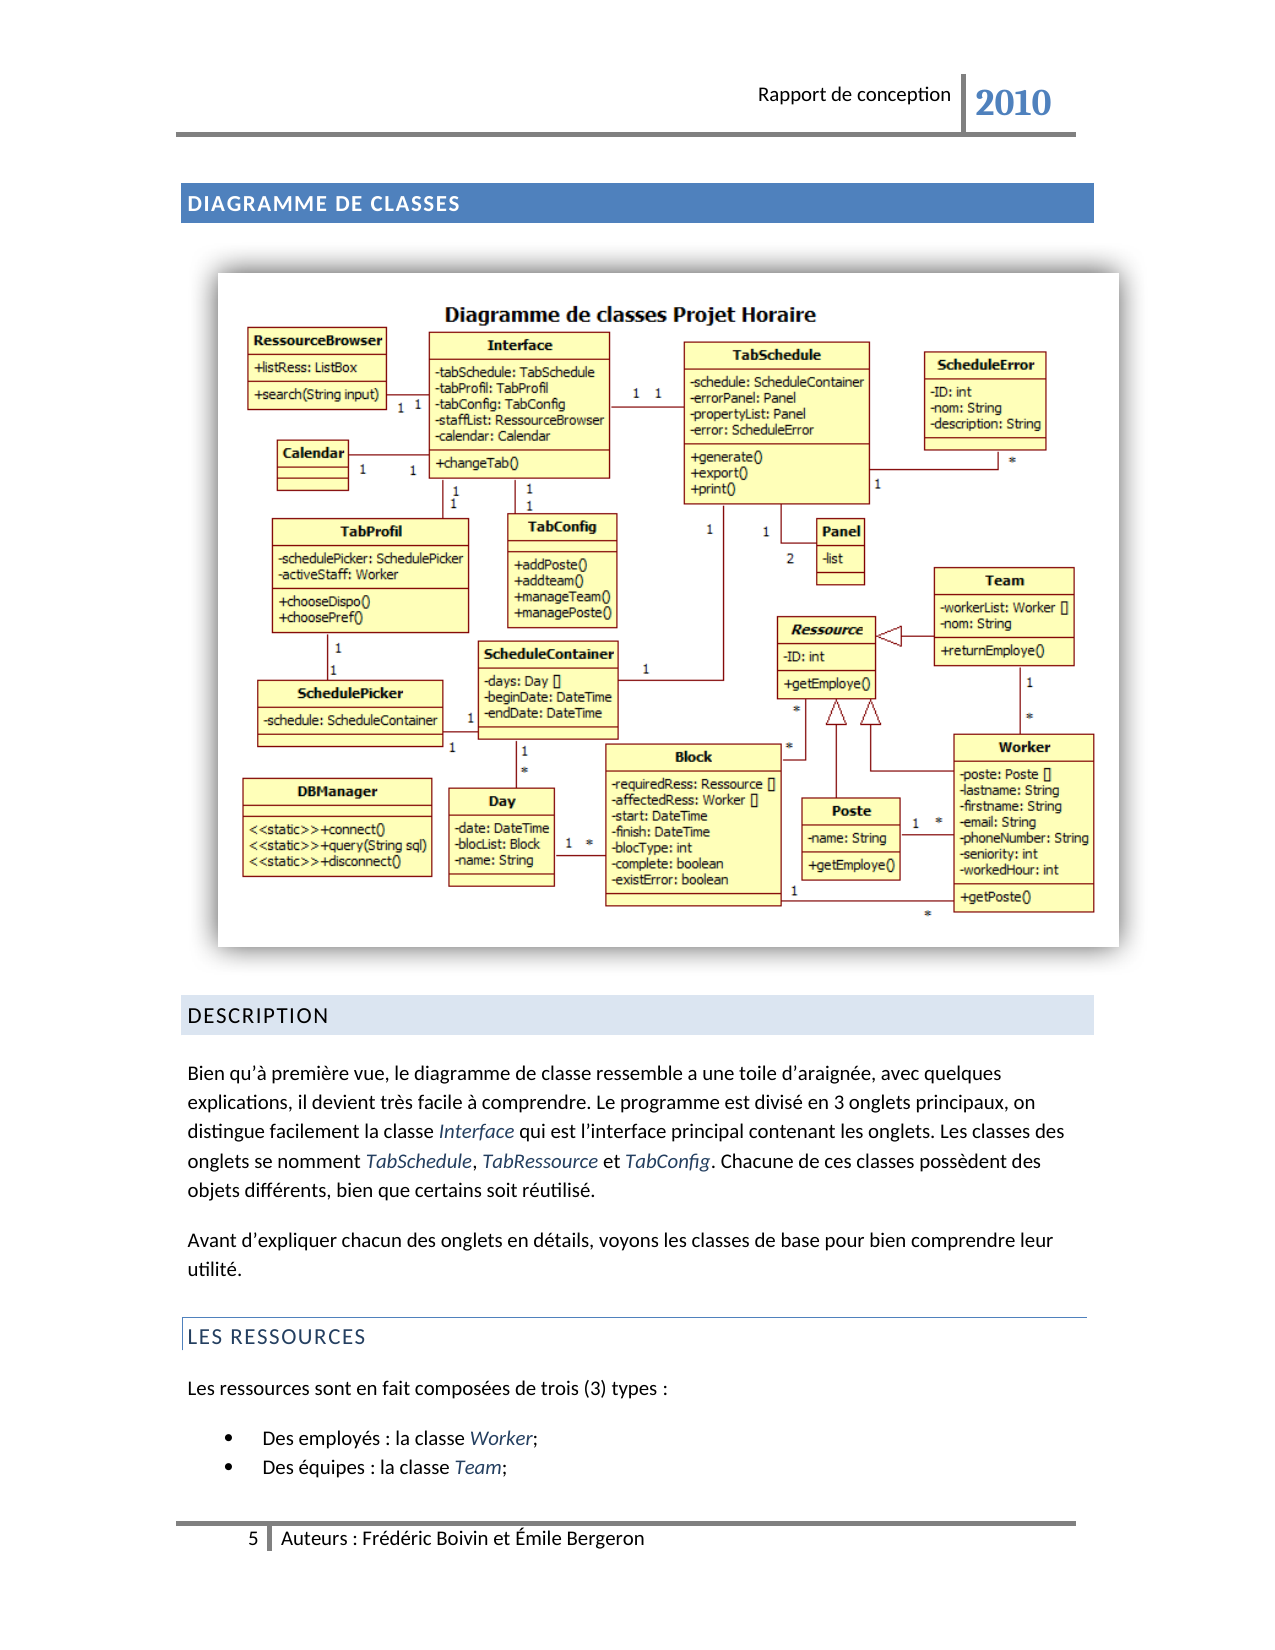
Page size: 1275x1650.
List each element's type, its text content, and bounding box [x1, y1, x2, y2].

list Des employés : la classe Worker; [225, 1425, 1087, 1451]
subtitle Description [188, 1001, 1087, 1029]
text Bien qu’à première vue, le diagramme de classe ressemble a une toile d’araignée, avec quelques explications, il devient très facile à comprendre. Le programme est divisé en 3 onglets principaux, on distingue facilement la classe Interface qui est l’interface principal contenant les onglets. Les classes des onglets se nomment TabSchedule, TabRessource et TabConfig. Chacune de ces classes possèdent des objets différents, bien que certains soit réutilisé. [187, 1060, 1087, 1202]
list Des équipes : la classe Team; [225, 1454, 1087, 1480]
subtitle Diagramme de classes [188, 189, 1087, 217]
picture [218, 273, 1119, 947]
text Avant d’expliquer chacun des onglets en détails, voyons les classes de base pour bien comprendre leur utilité. [187, 1227, 1087, 1282]
subtitle Les ressources [183, 1318, 1087, 1350]
text Les ressources sont en fait composées de trois (3) types : [187, 1375, 1087, 1401]
